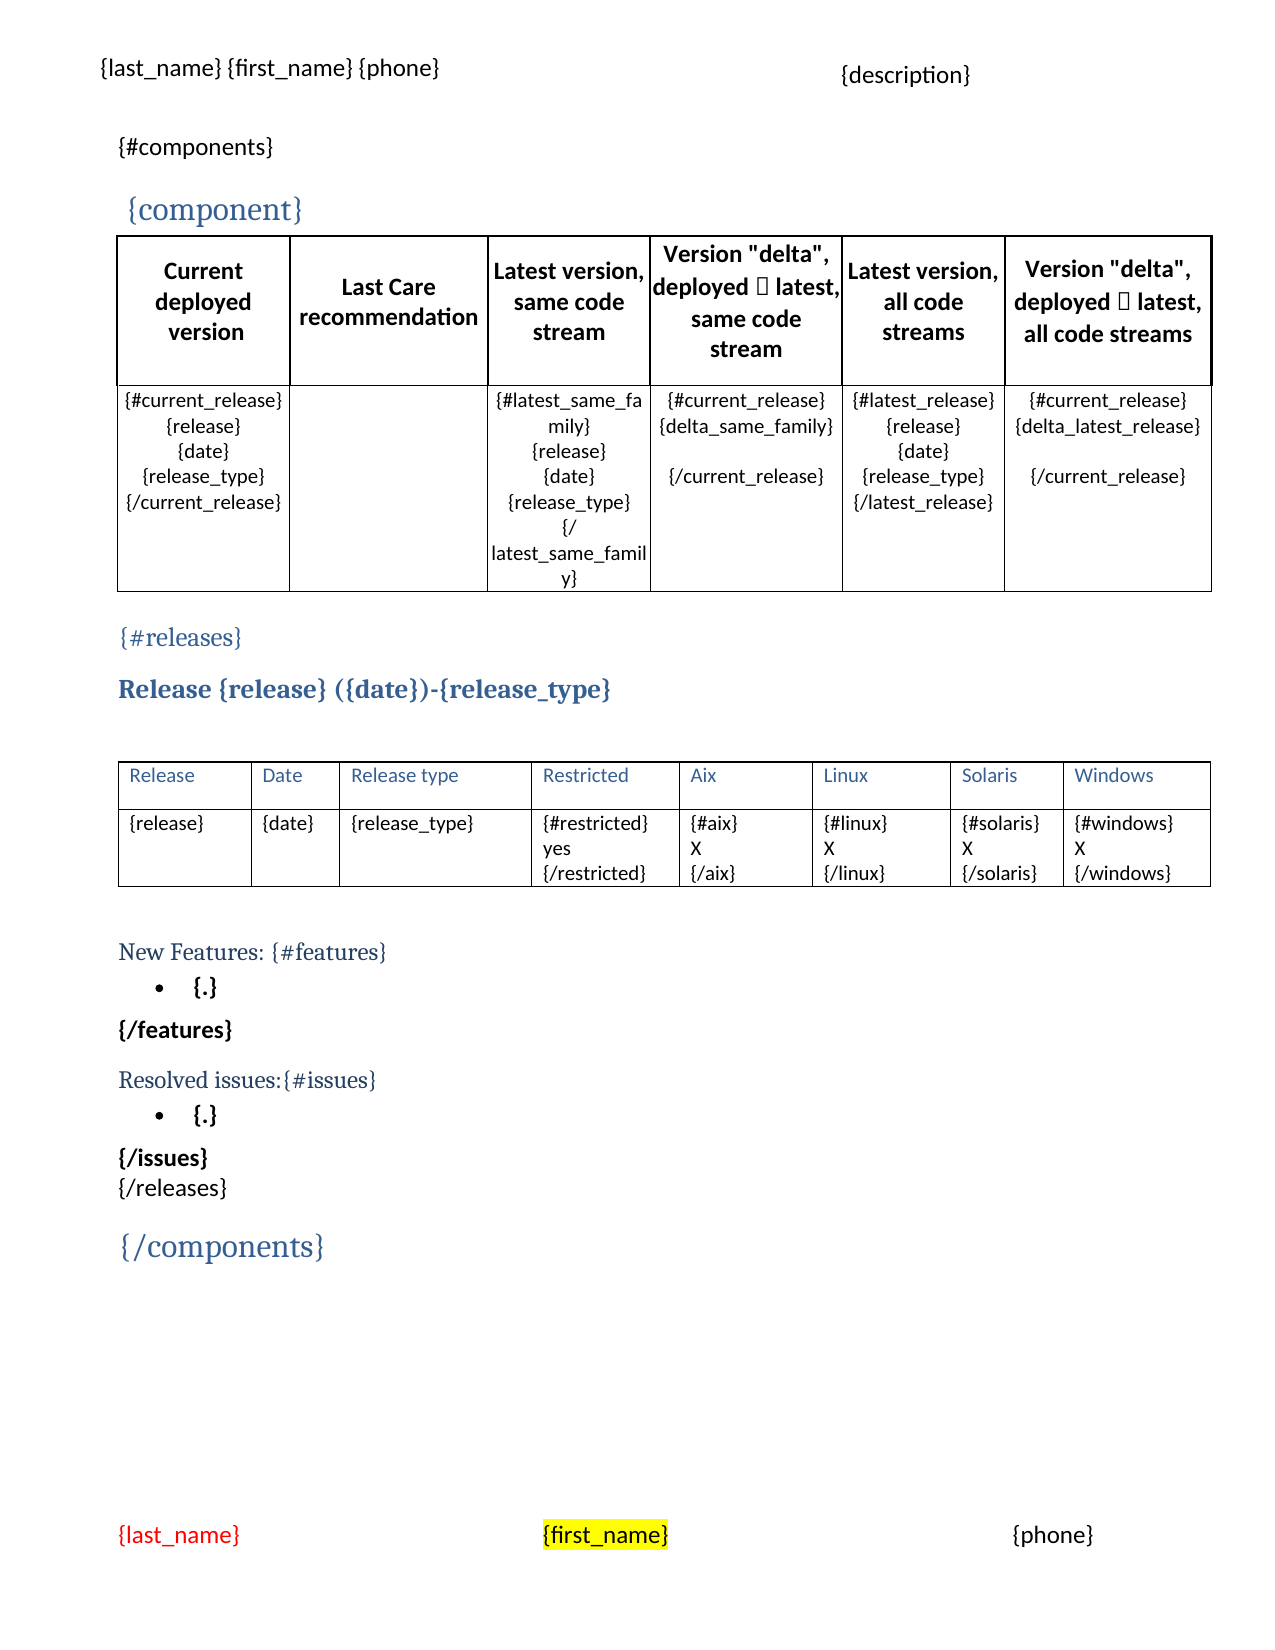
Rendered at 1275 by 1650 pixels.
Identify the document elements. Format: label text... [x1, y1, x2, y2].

table_header Aix [680, 763, 812, 809]
subtitle {component} [118, 191, 1226, 229]
table_cell {#solaris} X {/solaris} [951, 810, 1063, 886]
table_cell {#current_release} {delta_latest_release} {/current_release} [1005, 386, 1211, 591]
table_header Date [252, 763, 339, 809]
text {/features} [118, 1014, 1226, 1045]
table_header Restricted [532, 763, 679, 809]
text {#releases} [118, 622, 1226, 653]
table_header Latest version, same code stream [489, 237, 649, 385]
subtitle Resolved issues:{#issues} [118, 1066, 1226, 1094]
table_header Release type [340, 763, 531, 809]
table_header Release [119, 763, 251, 809]
table_cell {#latest_same_family} {release} {date} {release_type} {/latest_same_family} [488, 386, 650, 591]
table_cell {#windows} X {/windows} [1064, 810, 1210, 886]
table_cell {#current_release} {release} {date} {release_type} {/current_release} [118, 386, 289, 591]
subtitle {/components} [118, 1228, 1226, 1266]
text {/issues} [118, 1142, 1226, 1172]
table_header Latest version, all code streams [843, 237, 1004, 385]
subtitle Release {release} ({date})-{release_type} [118, 674, 1226, 705]
table_cell {#latest_release} {release} {date} {release_type} {/latest_release} [843, 386, 1004, 591]
list {.} [156, 1099, 1226, 1129]
table_header Solaris [951, 763, 1063, 809]
table_cell {release_type} [340, 810, 531, 886]
table_cell {date} [252, 810, 339, 886]
list {.} [156, 971, 1226, 1002]
table_header Last Care recommendation [291, 237, 487, 385]
table_header Linux [813, 763, 950, 809]
table_cell {#aix} X {/aix} [680, 810, 812, 886]
table_header Version "delta", deployed  latest, all code streams [1006, 237, 1210, 385]
table_cell {#linux} X {/linux} [813, 810, 950, 886]
table_cell [290, 386, 487, 591]
table_header Version "delta", deployed  latest, same code stream [651, 237, 841, 385]
table_header Windows [1064, 763, 1210, 809]
table_cell {release} [119, 810, 251, 886]
table_cell {#current_release} {delta_same_family} {/current_release} [651, 386, 842, 591]
text {#components} [118, 131, 1226, 161]
table_header Current deployed version [118, 237, 289, 385]
text {/releases} [118, 1172, 1226, 1203]
table_cell {#restricted} yes {/restricted} [532, 810, 679, 886]
subtitle New Features: {#features} [118, 938, 1226, 967]
